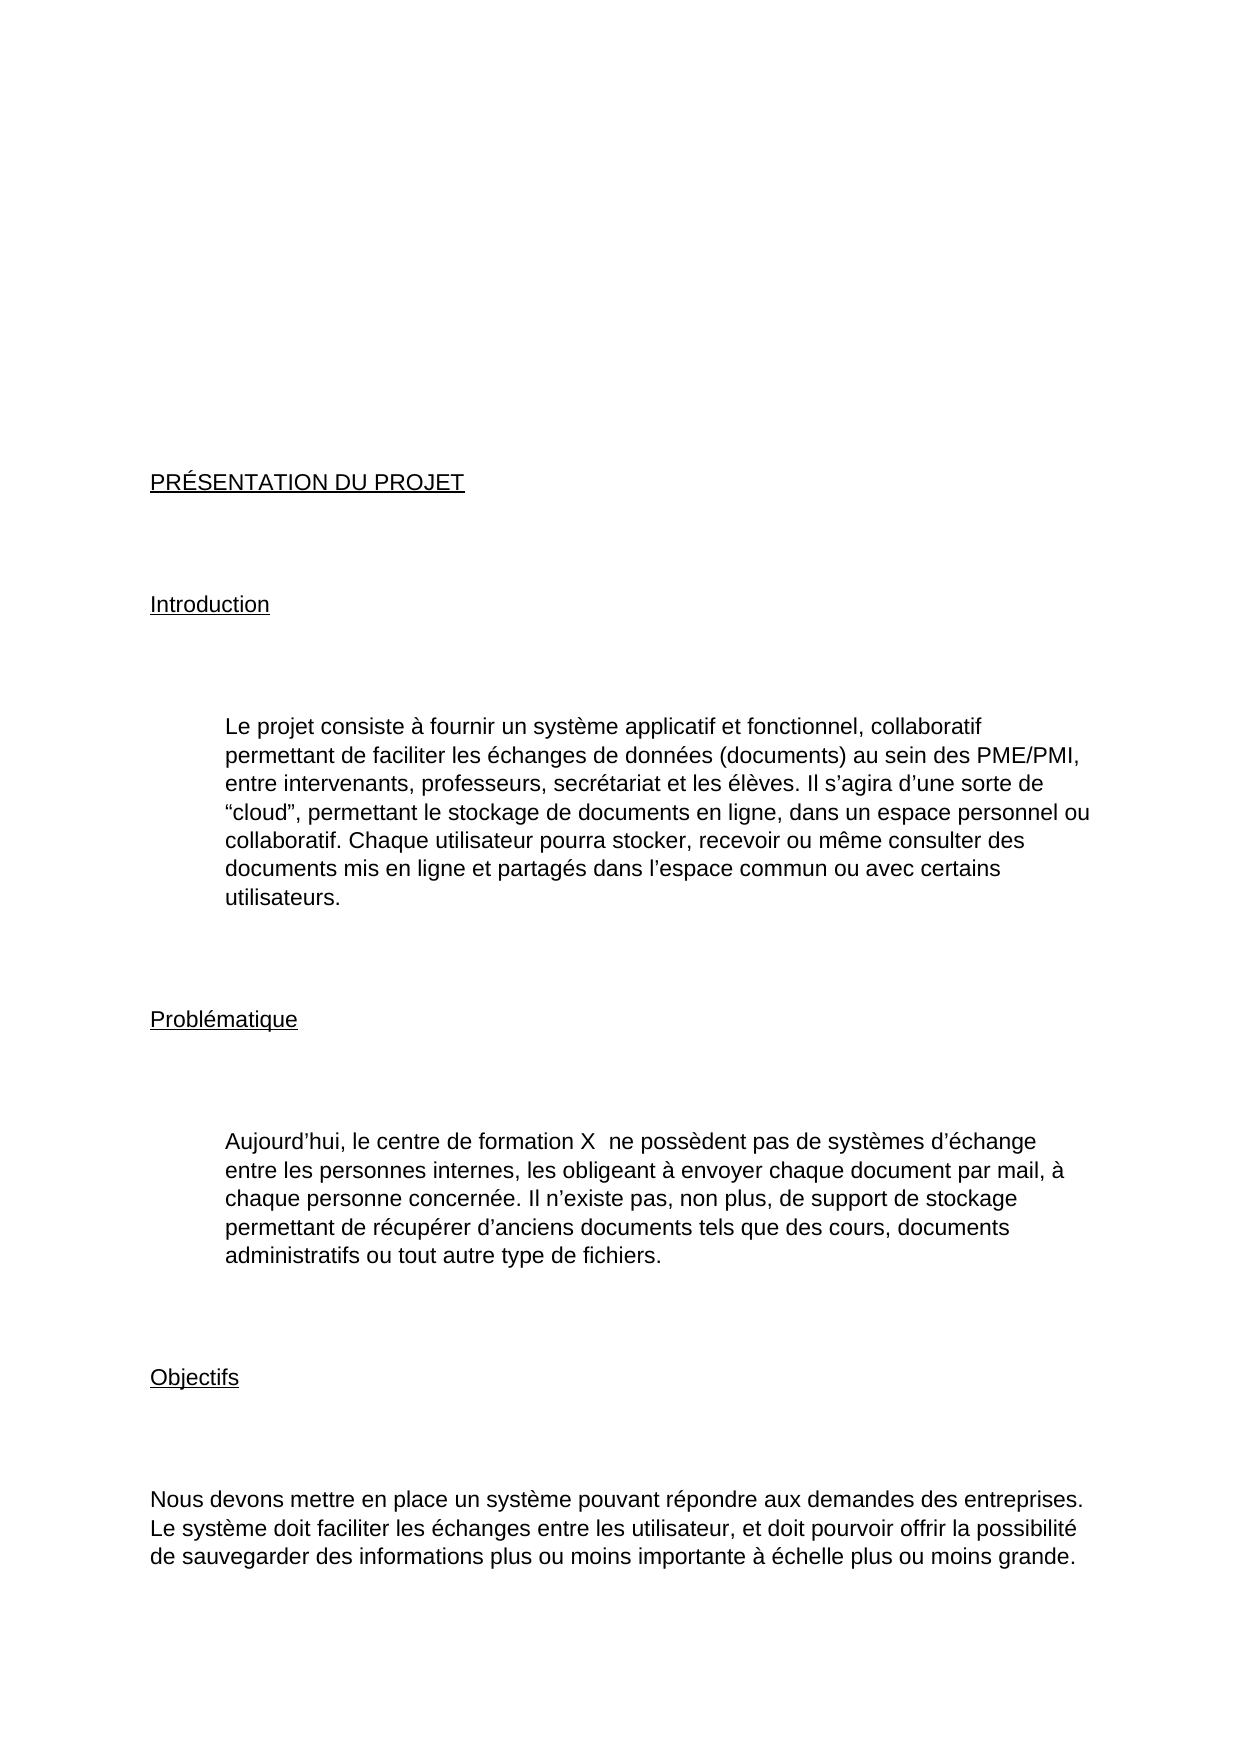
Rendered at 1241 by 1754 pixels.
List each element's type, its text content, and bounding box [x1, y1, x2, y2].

text Aujourd’hui, le centre de formation X ne possèdent pas de systèmes d’échange entre les personnes internes, les obligeant à envoyer chaque document par mail, à chaque personne concernée. Il n’existe pas, non plus, de support de stockage permettant de récupérer d’anciens documents tels que des cours, documents administratifs ou tout autre type de fichiers. [225, 1128, 1090, 1268]
text Le projet consiste à fournir un système applicatif et fonctionnel, collaboratif permettant de faciliter les échanges de données (documents) au sein des PME/PMI, entre intervenants, professeurs, secrétariat et les élèves. Il s’agira d’une sorte de “cloud”, permettant le stockage de documents en ligne, dans un espace personnel ou collaboratif. Chaque utilisateur pourra stocker, recevoir ou même consulter des documents mis en ligne et partagés dans l’espace commun ou avec certains utilisateurs. [225, 713, 1090, 910]
text PRÉSENTATION DU PROJET [150, 469, 1090, 495]
text Problématique [150, 1006, 1090, 1032]
text Objectifs [150, 1364, 1090, 1390]
text Nous devons mettre en place un système pouvant répondre aux demandes des entreprises. Le système doit faciliter les échanges entre les utilisateur, et doit pourvoir offrir la possibilité de sauvegarder des informations plus ou moins importante à échelle plus ou moins grande. [150, 1486, 1090, 1569]
text Introduction [150, 591, 1090, 617]
